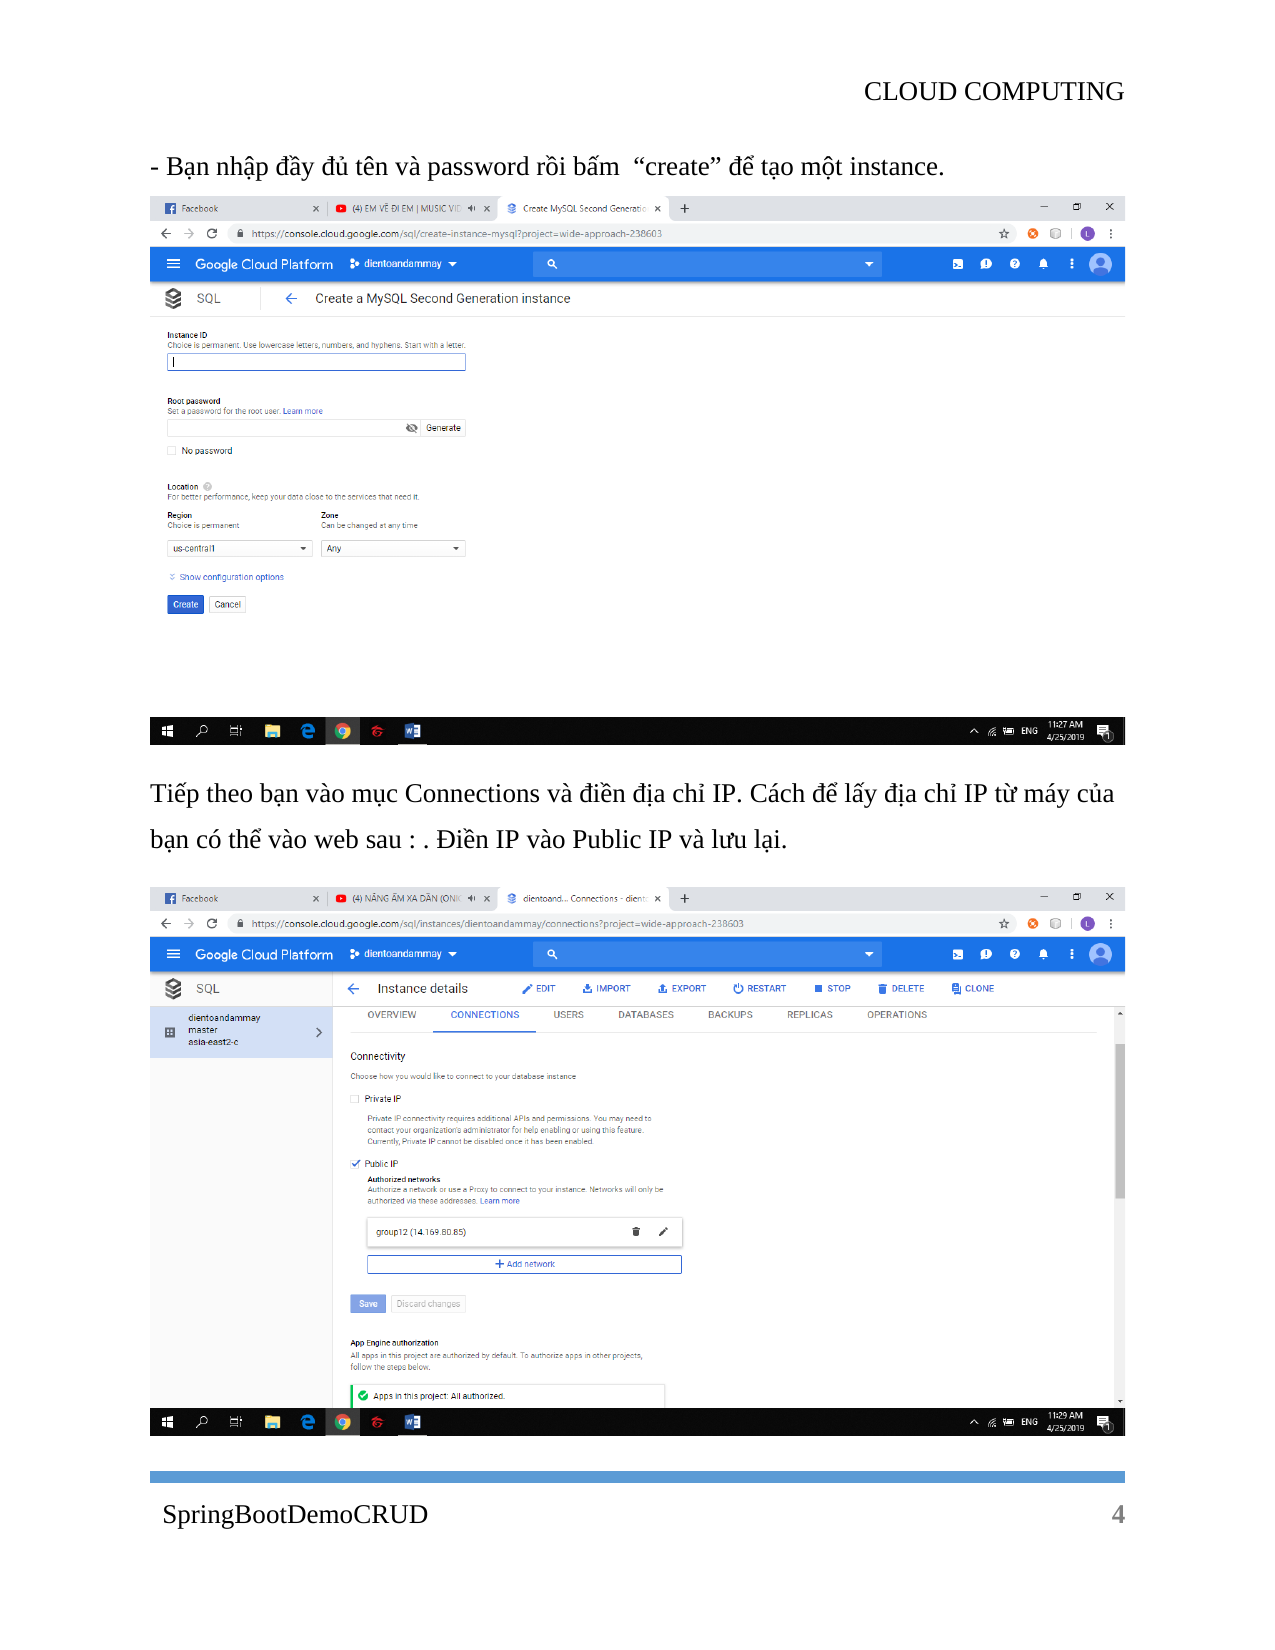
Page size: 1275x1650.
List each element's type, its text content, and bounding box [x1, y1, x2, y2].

list - Bạn nhập đầy đủ tên và password rồi bấm “create” để tạo một instance. [150, 150, 1125, 181]
text Tiếp theo bạn vào mục Connections và điền địa chỉ IP. Cách để lấy địa chỉ IP từ máy của bạn có thể vào web sau : . Điền IP vào Public IP và lưu lại. [150, 777, 1125, 855]
picture [150, 887, 1125, 1436]
picture [150, 196, 1125, 745]
